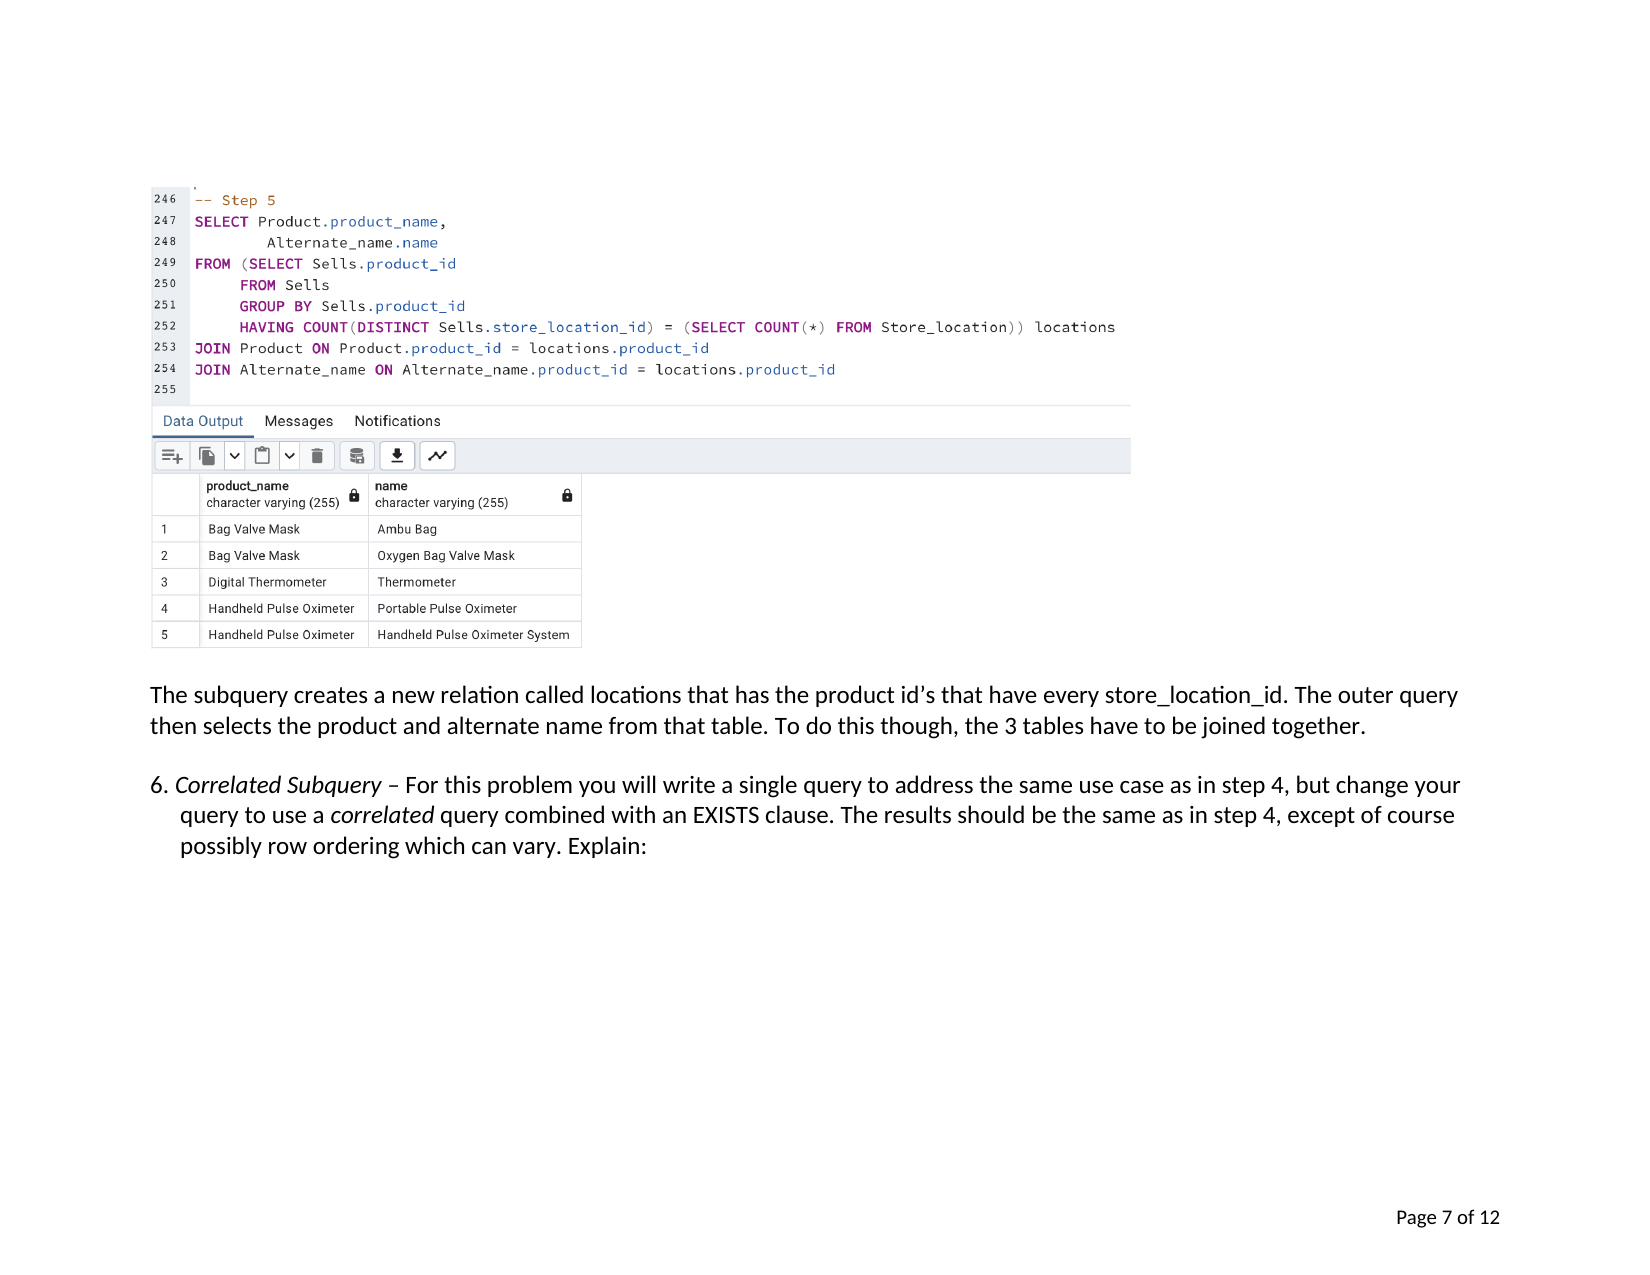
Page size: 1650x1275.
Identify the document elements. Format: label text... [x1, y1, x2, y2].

list Correlated Subquery – For this problem you will write a single query to address the same use case as in step 4, but change your query to use a correlated query combined with an EXISTS clause. The results should be the same as in step 4, except of course possibly row ordering which can vary. Explain: [150, 769, 1500, 889]
text The subquery creates a new relation called locations that has the product id’s that have every store_location_id. The outer query then selects the product and alternate name from that table. To do this though, the 3 tables have to be joined together. [150, 679, 1500, 769]
picture [150, 187, 1131, 649]
